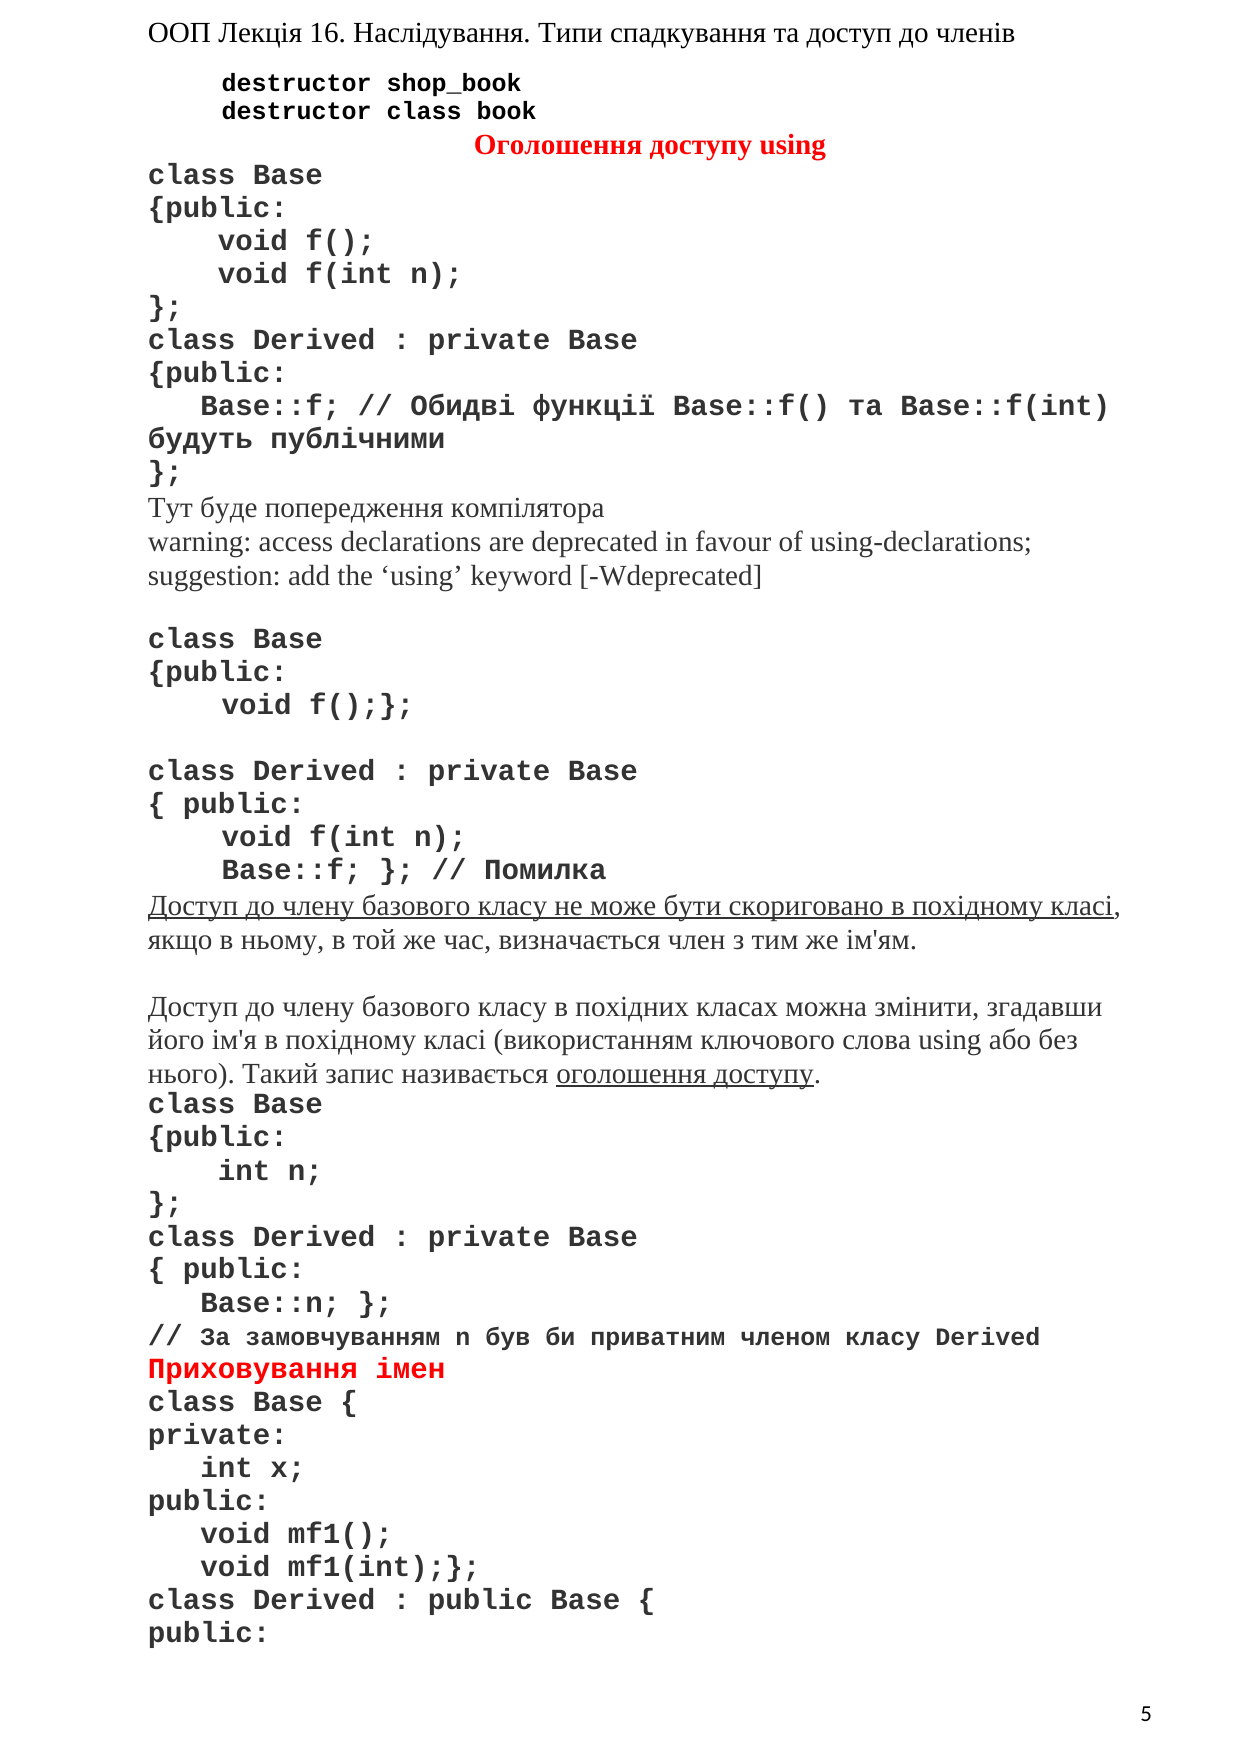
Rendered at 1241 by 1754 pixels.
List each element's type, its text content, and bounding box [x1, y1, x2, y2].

text {public: [148, 657, 1152, 690]
text destructor shop_book [148, 70, 1152, 98]
text void mf1(); [148, 1519, 1152, 1552]
text void f();}; [148, 690, 1152, 723]
text Оголошення доступу using [148, 127, 1152, 160]
text }; [148, 1189, 1152, 1222]
text // За замовчуванням n був би приватним членом класу Derived [148, 1321, 1152, 1354]
text class Base [148, 1089, 1152, 1123]
text int n; [148, 1156, 1152, 1189]
text class Derived : public Base { [148, 1585, 1152, 1618]
text {public: [148, 1123, 1152, 1156]
text void f(int n); [148, 259, 1152, 292]
text Приховування імен [148, 1354, 1152, 1387]
text Base::f; }; // Помилка [148, 855, 1152, 888]
text private: [148, 1420, 1152, 1453]
text Base::n; }; [148, 1288, 1152, 1321]
text }; [148, 292, 1152, 325]
text Тут буде попередження компілятора [148, 491, 1152, 524]
text destructor class book [148, 98, 1152, 127]
text Доступ до члену базового класу не може бути скориговано в похідному класі, якщо в ньому, в той же час, визначається член з тим же ім'ям. [148, 888, 1152, 955]
text class Base [148, 624, 1152, 657]
text Доступ до члену базового класу в похідних класах можна змінити, згадавши його ім'я в похідному класі (використанням ключового слова using або без нього). Такий запис називається оголошення доступу. [148, 989, 1152, 1089]
text class Derived : private Base [148, 1222, 1152, 1255]
text public: [148, 1486, 1152, 1519]
text class Base [148, 160, 1152, 193]
text {public: [148, 193, 1152, 226]
text { public: [148, 789, 1152, 822]
text }; [148, 457, 1152, 491]
text class Base { [148, 1387, 1152, 1420]
text public: [148, 1618, 1152, 1651]
text int x; [148, 1453, 1152, 1486]
text void f(); [148, 226, 1152, 259]
text void f(int n); [148, 822, 1152, 855]
text warning: access declarations are deprecated in favour of using-declarations; suggestion: add the ‘using’ keyword [-Wdeprecated] [148, 524, 1152, 591]
text class Derived : private Base [148, 325, 1152, 358]
text { public: [148, 1255, 1152, 1288]
text {public: [148, 358, 1152, 391]
text class Derived : private Base [148, 756, 1152, 789]
text Base::f; // Обидві функції Base::f() та Base::f(int) будуть публічними [148, 391, 1152, 457]
text void mf1(int);}; [148, 1552, 1152, 1585]
